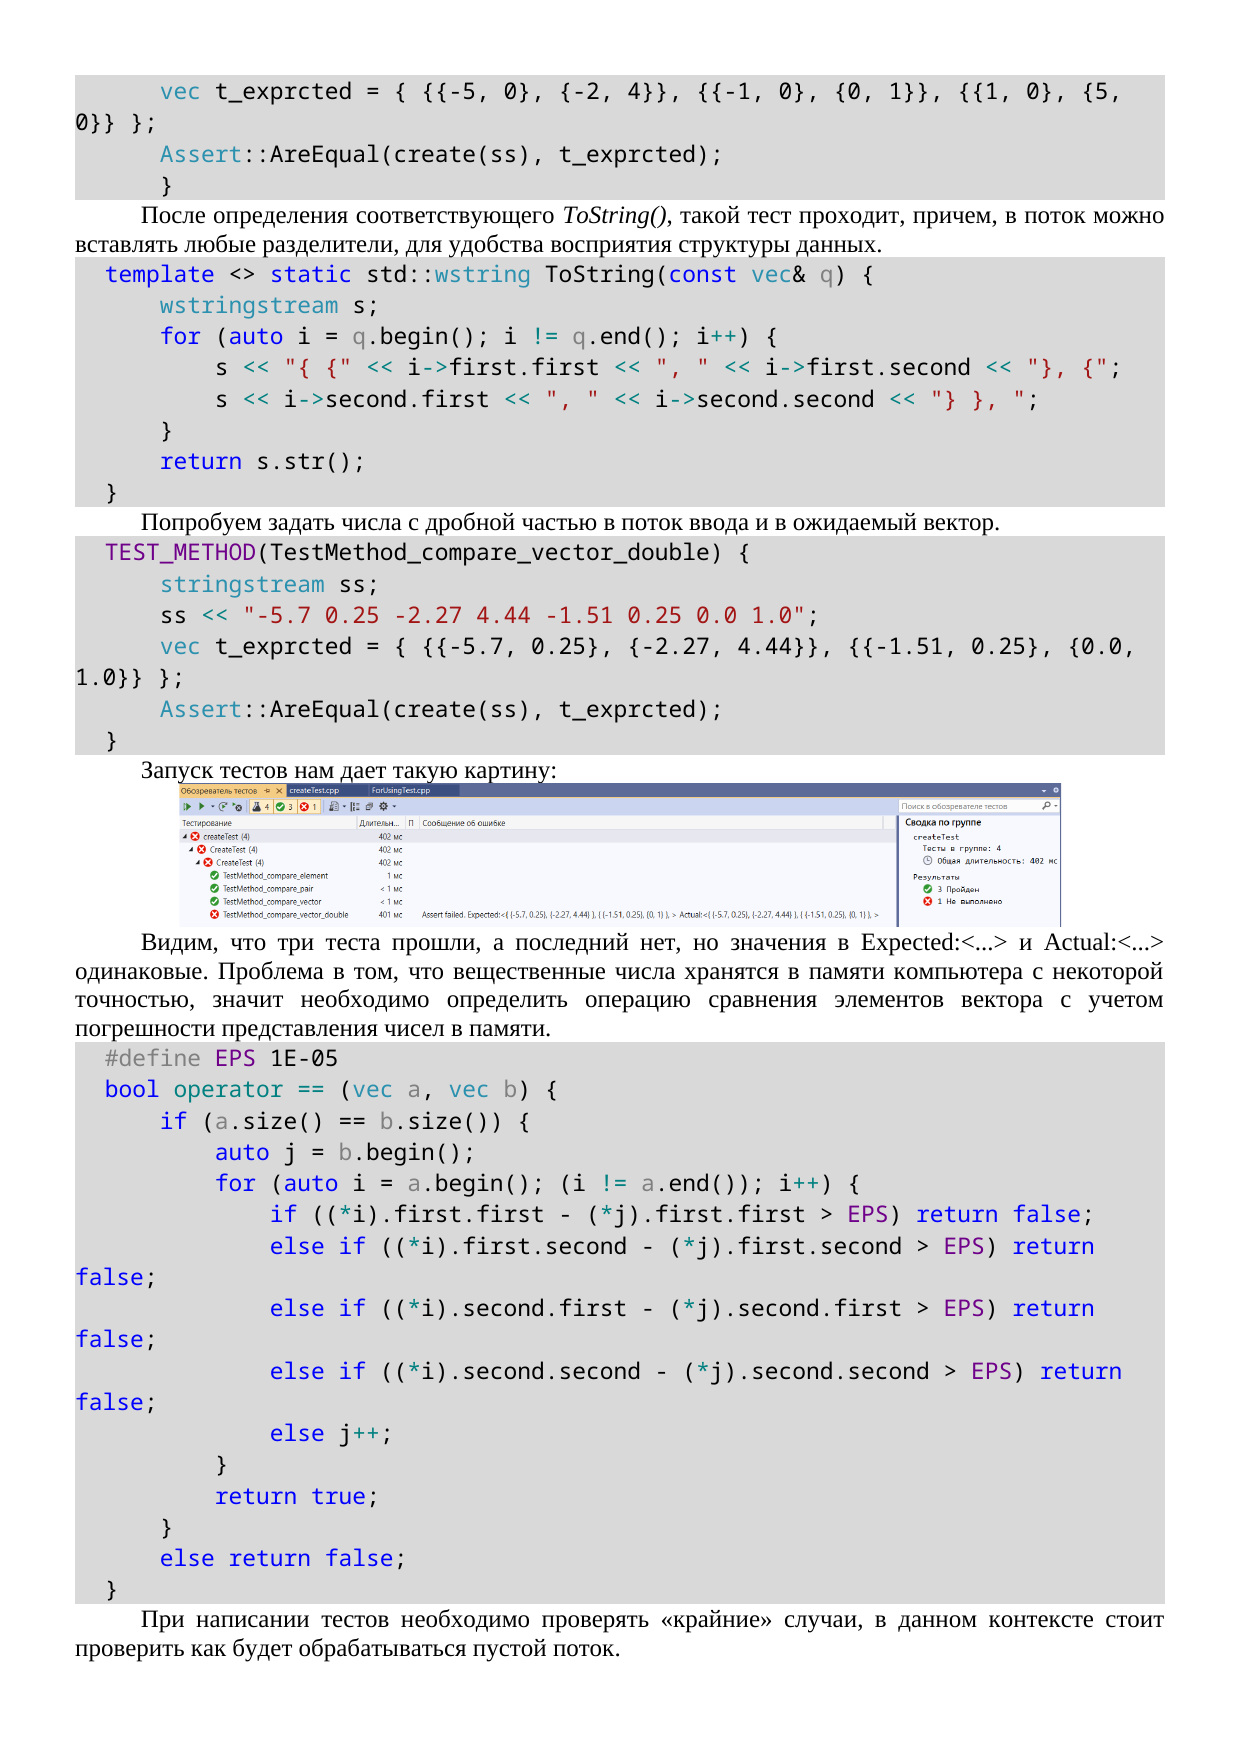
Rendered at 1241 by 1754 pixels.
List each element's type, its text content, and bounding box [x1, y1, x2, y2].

text TEST_METHOD(TestMethod_compare_vector_double) { [75, 536, 1165, 567]
text } [75, 169, 1165, 200]
text После определения соответствующего ToString(), такой тест проходит, причем, в поток можно вставлять любые разделители, для удобства восприятия структуры данных. [75, 200, 1165, 257]
text else j++; [75, 1417, 1165, 1448]
text template <> static std::wstring ToString(const vec& q) { [75, 257, 1165, 289]
text } [75, 414, 1165, 445]
text else if ((*i).second.first - (*j).second.first > EPS) return false; [75, 1292, 1165, 1354]
text } [75, 476, 1165, 507]
text else if ((*i).first.second - (*j).first.second > EPS) return false; [75, 1229, 1165, 1292]
text #define EPS 1E-05 [75, 1042, 1165, 1073]
text return true; [75, 1479, 1165, 1511]
text Assert::AreEqual(create(ss), t_exprcted); [75, 692, 1165, 724]
text auto j = b.begin(); [75, 1136, 1165, 1167]
text } [75, 1573, 1165, 1604]
text } [75, 724, 1165, 755]
text s << i->second.first << ", " << i->second.second << "} }, "; [75, 382, 1165, 414]
text wstringstream s; [75, 289, 1165, 320]
text else return false; [75, 1542, 1165, 1573]
text ss << "-5.7 0.25 -2.27 4.44 -1.51 0.25 0.0 1.0"; [75, 599, 1165, 630]
text Запуск тестов нам дает такую картину: [75, 755, 1165, 784]
text if (a.size() == b.size()) { [75, 1104, 1165, 1136]
text Assert::AreEqual(create(ss), t_exprcted); [75, 137, 1165, 169]
text bool operator == (vec a, vec b) { [75, 1073, 1165, 1104]
text for (auto i = a.begin(); (i != a.end()); i++) { [75, 1167, 1165, 1198]
picture [179, 783, 1062, 927]
text Видим, что три теста прошли, а последний нет, но значения в Expected:<...> и Actual:<...> одинаковые. Проблема в том, что вещественные числа хранятся в памяти компьютера с некоторой точностью, значит необходимо определить операцию сравнения элементов вектора с учетом погрешности представления чисел в памяти. [75, 927, 1165, 1042]
text return s.str(); [75, 445, 1165, 476]
text for (auto i = q.begin(); i != q.end(); i++) { [75, 320, 1165, 351]
text if ((*i).first.first - (*j).first.first > EPS) return false; [75, 1198, 1165, 1229]
text Попробуем задать числа с дробной частью в поток ввода и в ожидаемый вектор. [75, 507, 1165, 536]
text else if ((*i).second.second - (*j).second.second > EPS) return false; [75, 1354, 1165, 1417]
text vec t_exprcted = { {{-5.7, 0.25}, {-2.27, 4.44}}, {{-1.51, 0.25}, {0.0, 1.0}} }; [75, 630, 1165, 692]
text s << "{ {" << i->first.first << ", " << i->first.second << "}, {"; [75, 351, 1165, 382]
text } [75, 1448, 1165, 1479]
text При написании тестов необходимо проверять «крайние» случаи, в данном контексте стоит проверить как будет обрабатываться пустой поток. [75, 1604, 1165, 1662]
text } [75, 1511, 1165, 1542]
text vec t_exprcted = { {{-5, 0}, {-2, 4}}, {{-1, 0}, {0, 1}}, {{1, 0}, {5, 0}} }; [75, 75, 1165, 137]
text stringstream ss; [75, 567, 1165, 599]
